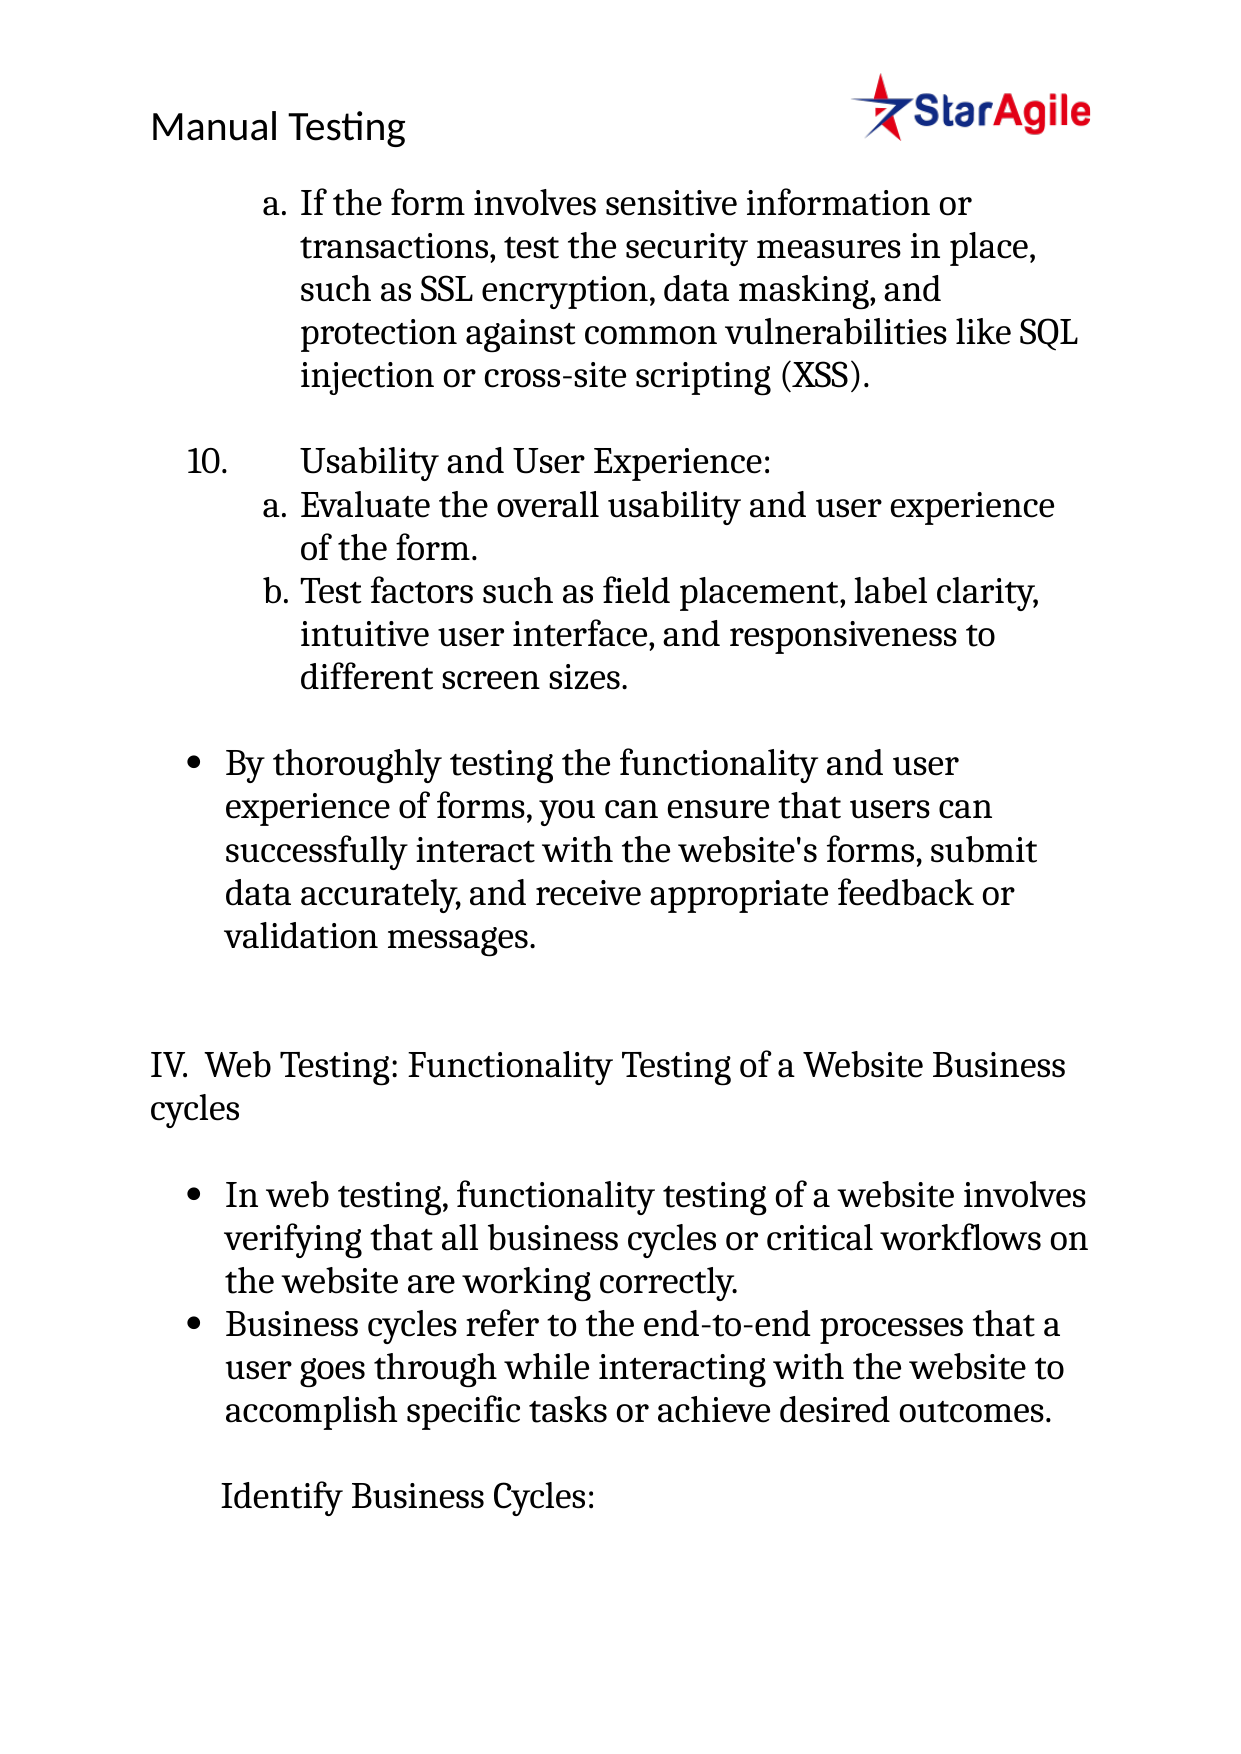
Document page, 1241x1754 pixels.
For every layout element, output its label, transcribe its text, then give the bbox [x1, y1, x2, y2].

list In web testing, functionality testing of a website involves verifying that all business cycles or critical workflows on the website are working correctly. [187, 1173, 1090, 1303]
list Test factors such as field placement, label clarity, intuitive user interface, and responsiveness to different screen sizes. [262, 569, 1090, 699]
text IV. Web Testing: Functionality Testing of a Website Business cycles [150, 1044, 1090, 1130]
list If the form involves sensitive information or transactions, test the security measures in place, such as SSL encryption, data masking, and protection against common vulnerabilities like SQL injection or cross-site scripting (XSS). [262, 181, 1090, 397]
list Usability and User Experience: [187, 440, 1090, 483]
list Business cycles refer to the end-to-end processes that a user goes through while interacting with the website to accomplish specific tasks or achieve desired outcomes. [187, 1303, 1090, 1432]
text Identify Business Cycles: [187, 1475, 1090, 1518]
list Evaluate the overall usability and user experience of the form. [262, 483, 1090, 569]
list By thoroughly testing the functionality and user experience of forms, you can ensure that users can successfully interact with the website's forms, submit data accurately, and receive appropriate feedback or validation messages. [187, 742, 1090, 958]
picture [850, 73, 1091, 141]
